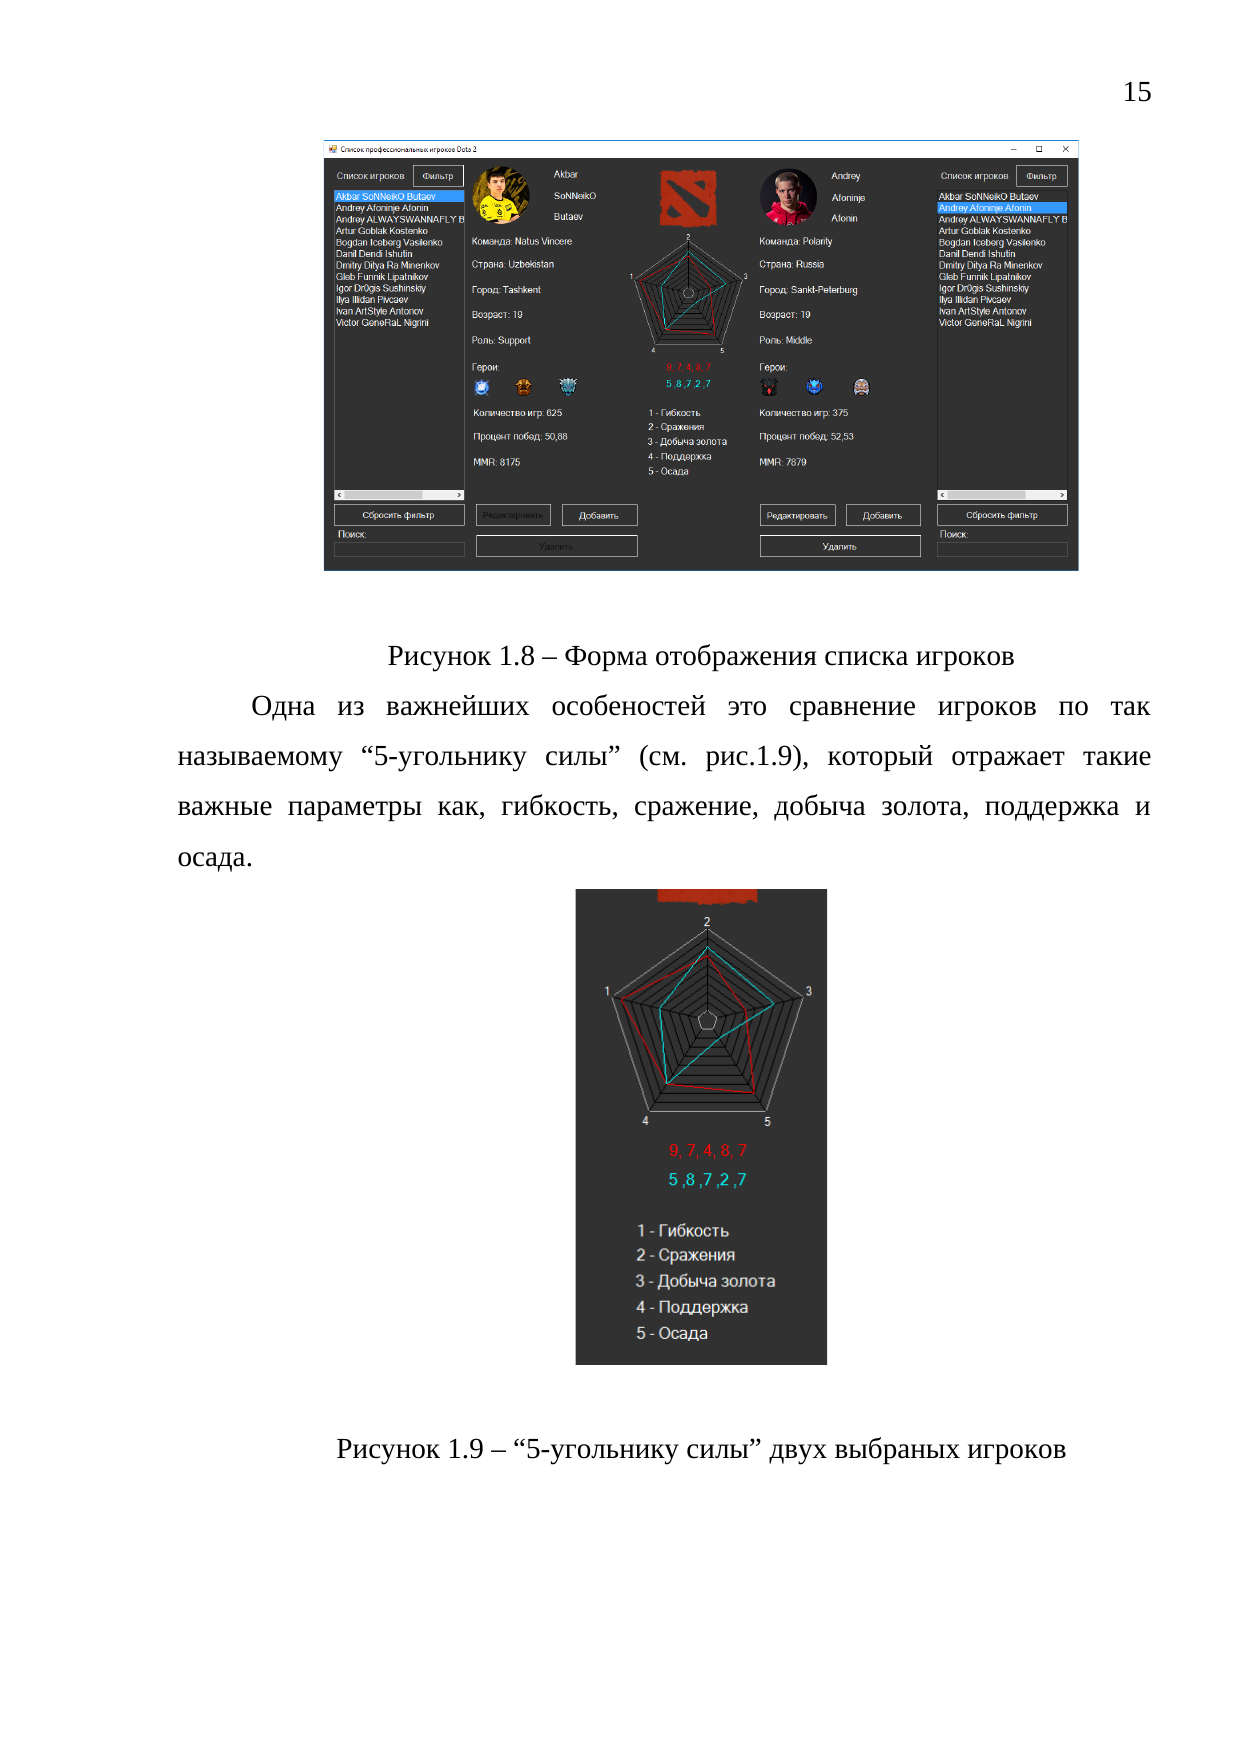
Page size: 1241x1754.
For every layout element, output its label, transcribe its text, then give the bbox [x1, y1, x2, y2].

text Одна из важнейших особеностей это сравнение игроков по так называемому “5-угольнику силы” (см. рис.1.9), который отражает такие важные параметры как, гибкость, сражение, добыча золота, поддержка и осада. [177, 688, 1152, 872]
text Рисунок 1.8 – Форма отображения списка игроков [177, 638, 1152, 671]
picture [575, 889, 828, 1365]
picture [323, 140, 1079, 571]
text Рисунок 1.9 – “5-угольнику силы” двух выбраных игроков [177, 1431, 1152, 1465]
